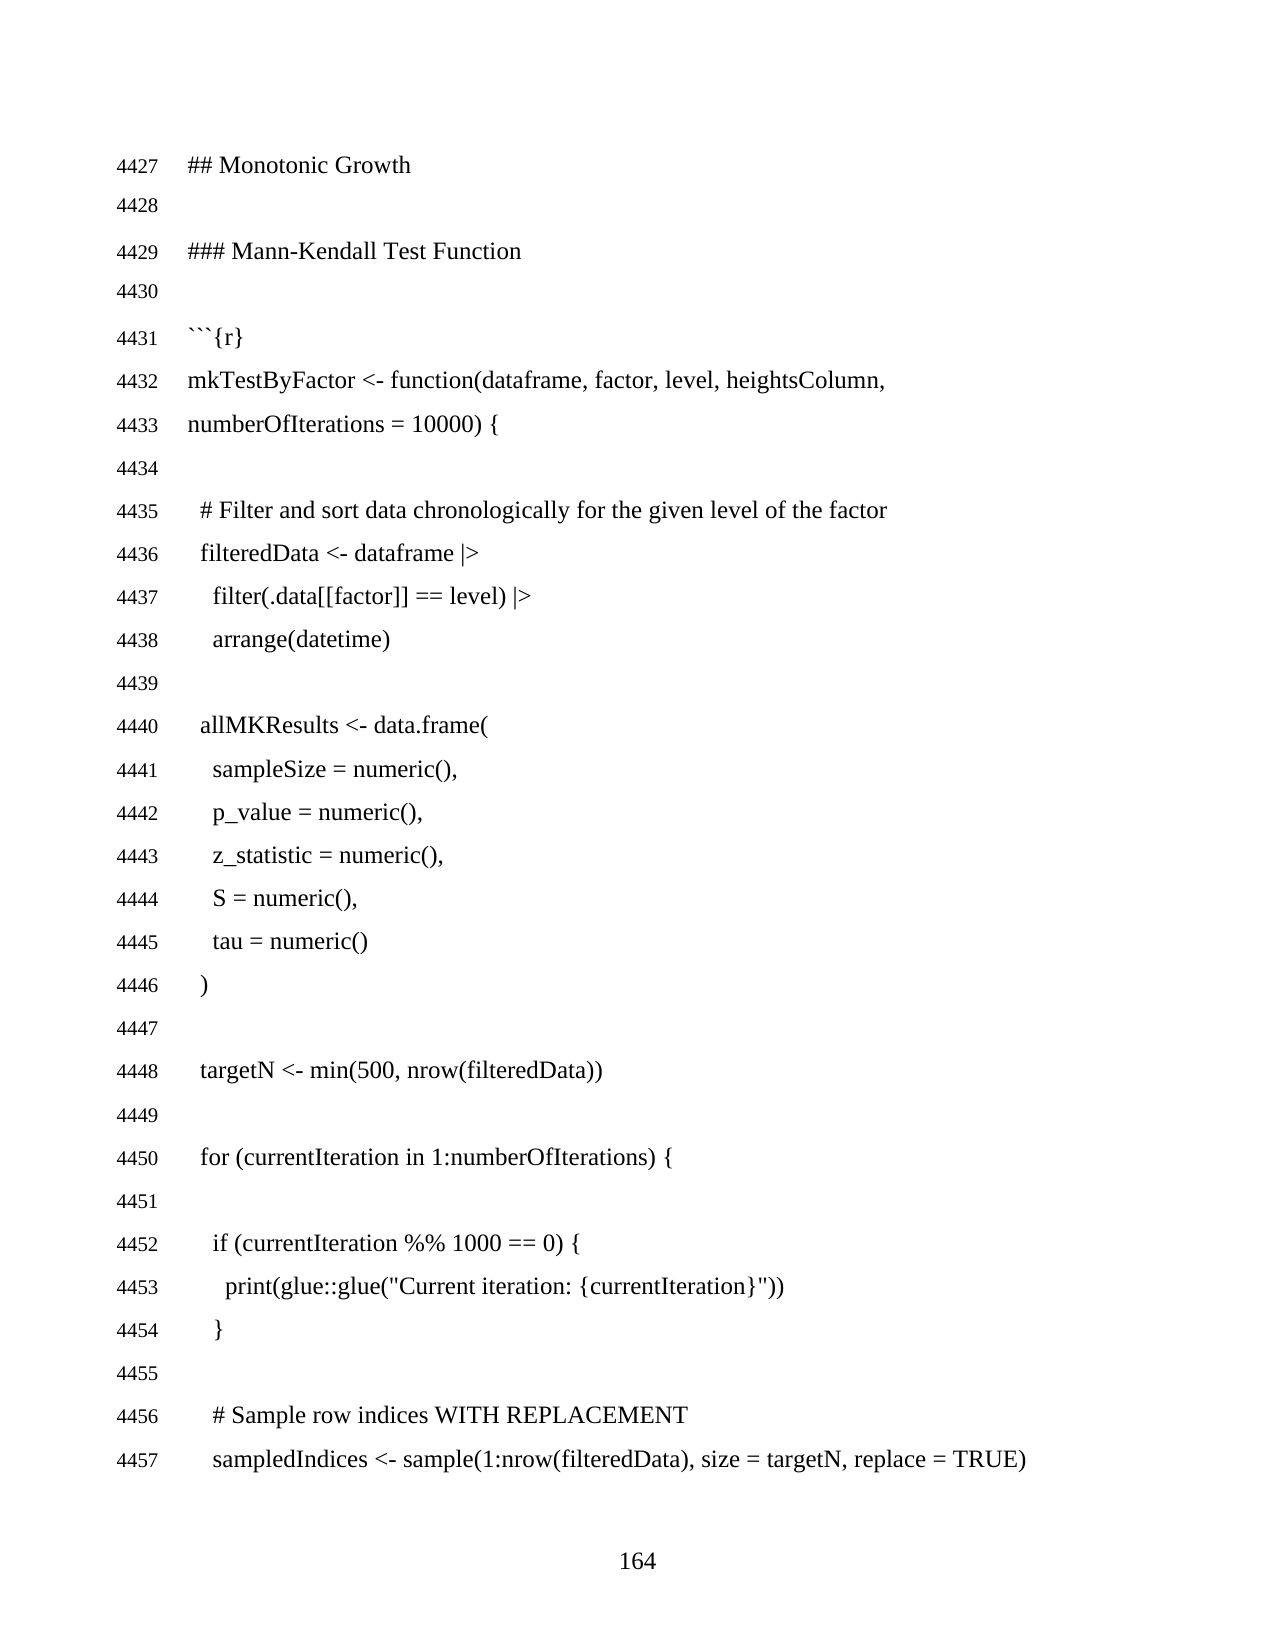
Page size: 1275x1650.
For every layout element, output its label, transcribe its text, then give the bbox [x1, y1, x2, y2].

text for (currentIteration in 1:numberOfIterations) { [187, 1142, 1087, 1171]
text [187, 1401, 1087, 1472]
text arrange(datetime) [187, 624, 1087, 653]
text S = numeric(), [187, 883, 1087, 912]
text mkTestByFactor <- function(dataframe, factor, level, heightsColumn, numberOfIterations = 10000) { [187, 366, 1087, 437]
text p_value = numeric(), [187, 797, 1087, 826]
text # Filter and sort data chronologically for the given level of the factor [187, 495, 1087, 524]
text ) [187, 969, 1087, 998]
text filteredData <- dataframe |> [187, 538, 1087, 567]
text ### Mann-Kendall Test Function [187, 236, 1087, 265]
text ```{r} [187, 322, 1087, 351]
text sampleSize = numeric(), [187, 754, 1087, 782]
text z_statistic = numeric(), [187, 840, 1087, 869]
text ## Monotonic Growth [187, 150, 1087, 179]
text allMKResults <- data.frame( [187, 711, 1087, 739]
text tau = numeric() [187, 926, 1087, 955]
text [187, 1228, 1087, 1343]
text filter(.data[[factor]] == level) |> [187, 581, 1087, 610]
text targetN <- min(500, nrow(filteredData)) [187, 1056, 1087, 1084]
